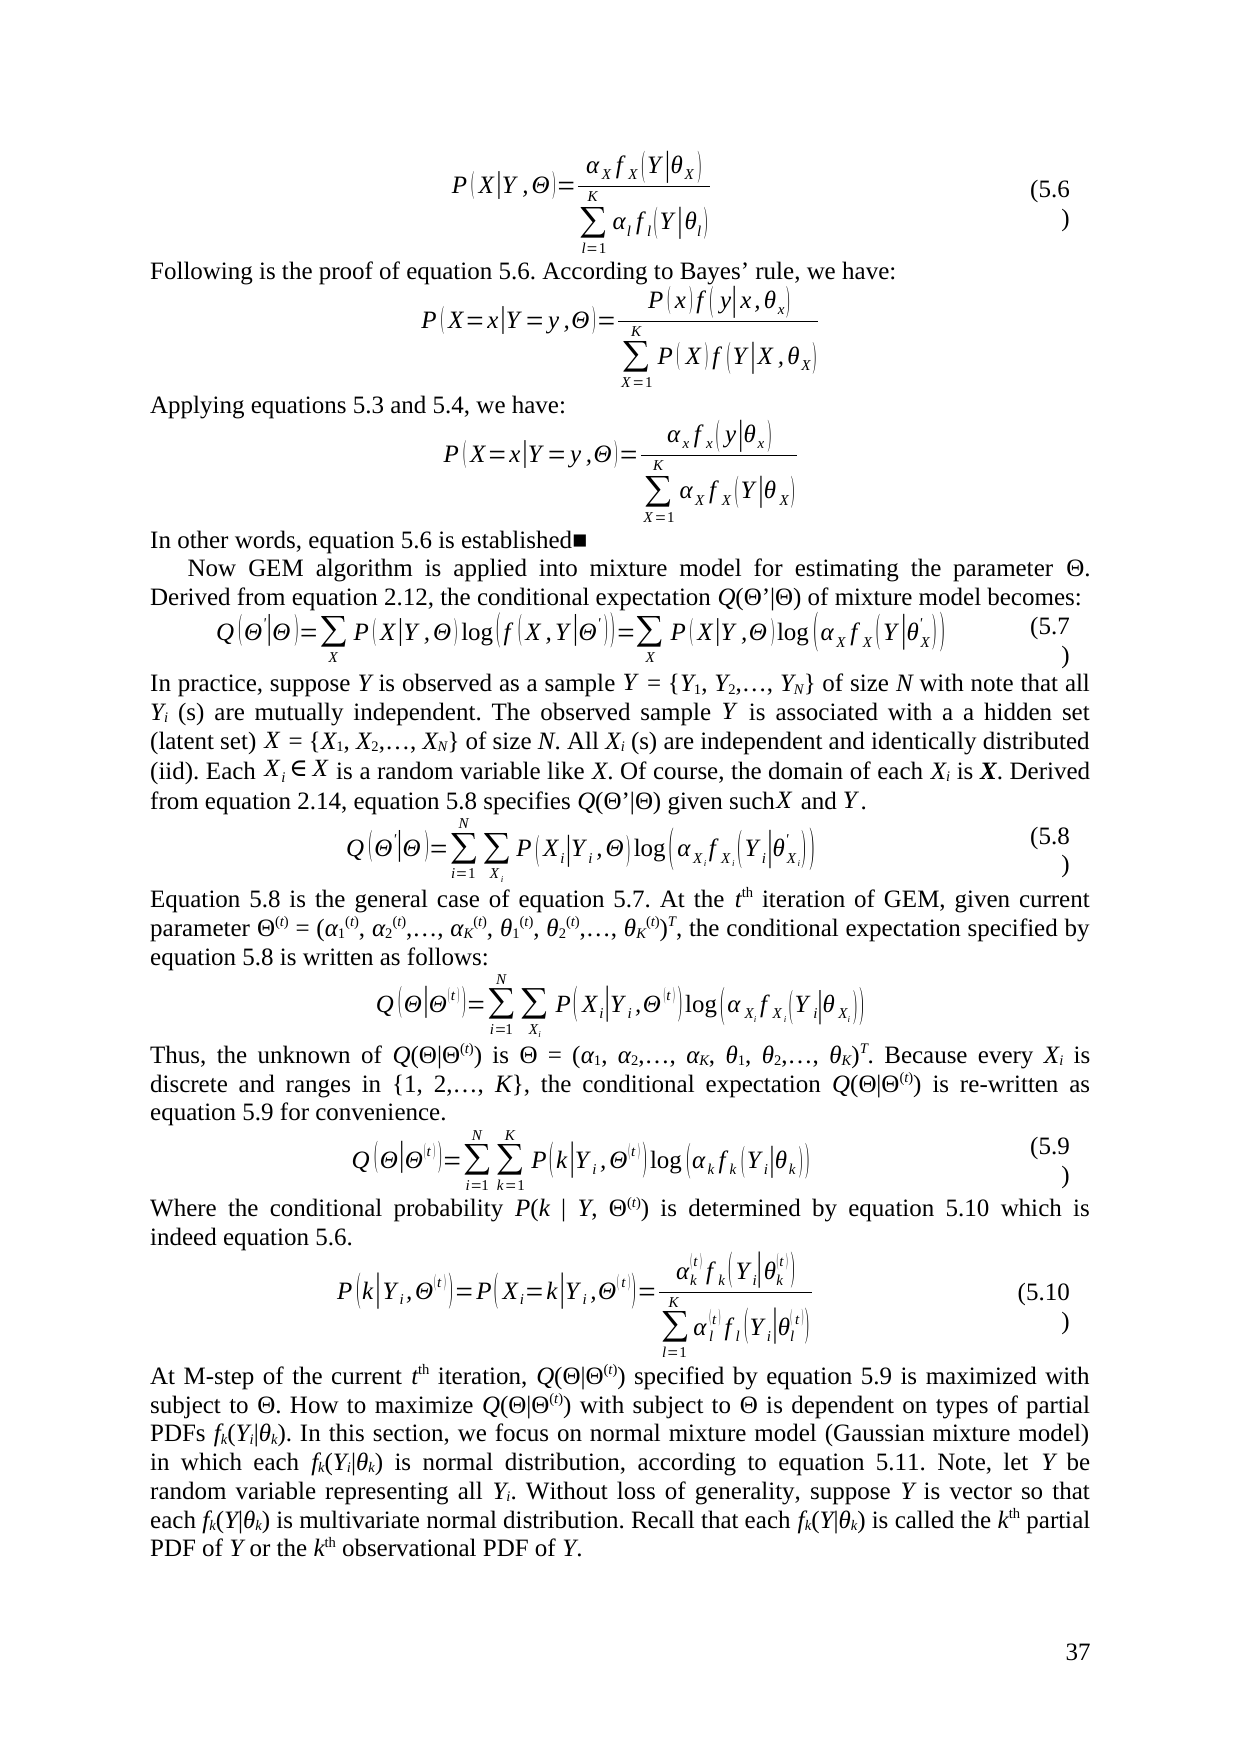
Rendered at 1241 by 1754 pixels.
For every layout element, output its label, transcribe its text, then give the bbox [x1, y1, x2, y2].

text Equation 5.8 is the general case of equation 5.7. At the tth iteration of GEM, given current parameter Θ(t) = (α1(t), α2(t),…, αK(t), θ1(t), θ2(t),…, θK(t))T, the conditional expectation specified by equation 5.8 is written as follows: [150, 884, 1090, 971]
text Now GEM algorithm is applied into mixture model for estimating the parameter Θ. Derived from equation 2.12, the conditional expectation Q(Θ’|Θ) of mixture model becomes: [150, 553, 1090, 611]
text Where the conditional probability P(k | Y, Θ(t)) is determined by equation 5.10 which is indeed equation 5.6. [150, 1193, 1090, 1251]
text Applying equations 5.3 and 5.4, we have: [150, 390, 1090, 419]
table_header (5.7) [1011, 611, 1081, 668]
text At M-step of the current tth iteration, Q(Θ|Θ(t)) specified by equation 5.9 is maximized with subject to Θ. How to maximize Q(Θ|Θ(t)) with subject to Θ is dependent on types of partial PDFs fk(Yi|θk). In this section, we focus on normal mixture model (Gaussian mixture model) in which each fk(Yi|θk) is normal distribution, according to equation 5.11. Note, let Y be random variable representing all Yi. Without loss of generality, suppose Y is vector so that each fk(Y|θk) is multivariate normal distribution. Recall that each fk(Y|θk) is called the kth partial PDF of Y or the kth observational PDF of Y. [150, 1361, 1090, 1562]
table_header [150, 1251, 998, 1361]
text Thus, the unknown of Q(Θ|Θ(t)) is Θ = (α1, α2,…, αK, θ1, θ2,…, θK)T. Because every Xi is discrete and ranges in {1, 2,…, K}, the conditional expectation Q(Θ|Θ(t)) is re-written as equation 5.9 for convenience. [150, 1040, 1090, 1126]
table_header (5.6) [1011, 150, 1081, 256]
table_header [150, 1126, 1011, 1193]
table_header (5.8) [1011, 815, 1081, 884]
text In practice, suppose Y is observed as a sample = {Y1, Y2,…, YN} of size N with note that all Yi (s) are mutually independent. The observed sample is associated with a a hidden set (latent set) = {X1, X2,…, XN} of size N. All Xi (s) are independent and identically distributed (iid). Each is a random variable like X. Of course, the domain of each Xi is X. Derived from equation 2.14, equation 5.8 specifies Q(Θ’|Θ) given such and . [150, 668, 1090, 815]
table_header (5.9) [1011, 1126, 1081, 1193]
text Following is the proof of equation 5.6. According to Bayes’ rule, we have: [150, 256, 1090, 284]
table_header [150, 815, 1011, 884]
table_header (5.10) [999, 1251, 1081, 1361]
text In other words, equation 5.6 is established■ [150, 525, 1090, 553]
table_header [150, 611, 1011, 668]
table_header [150, 150, 1011, 256]
